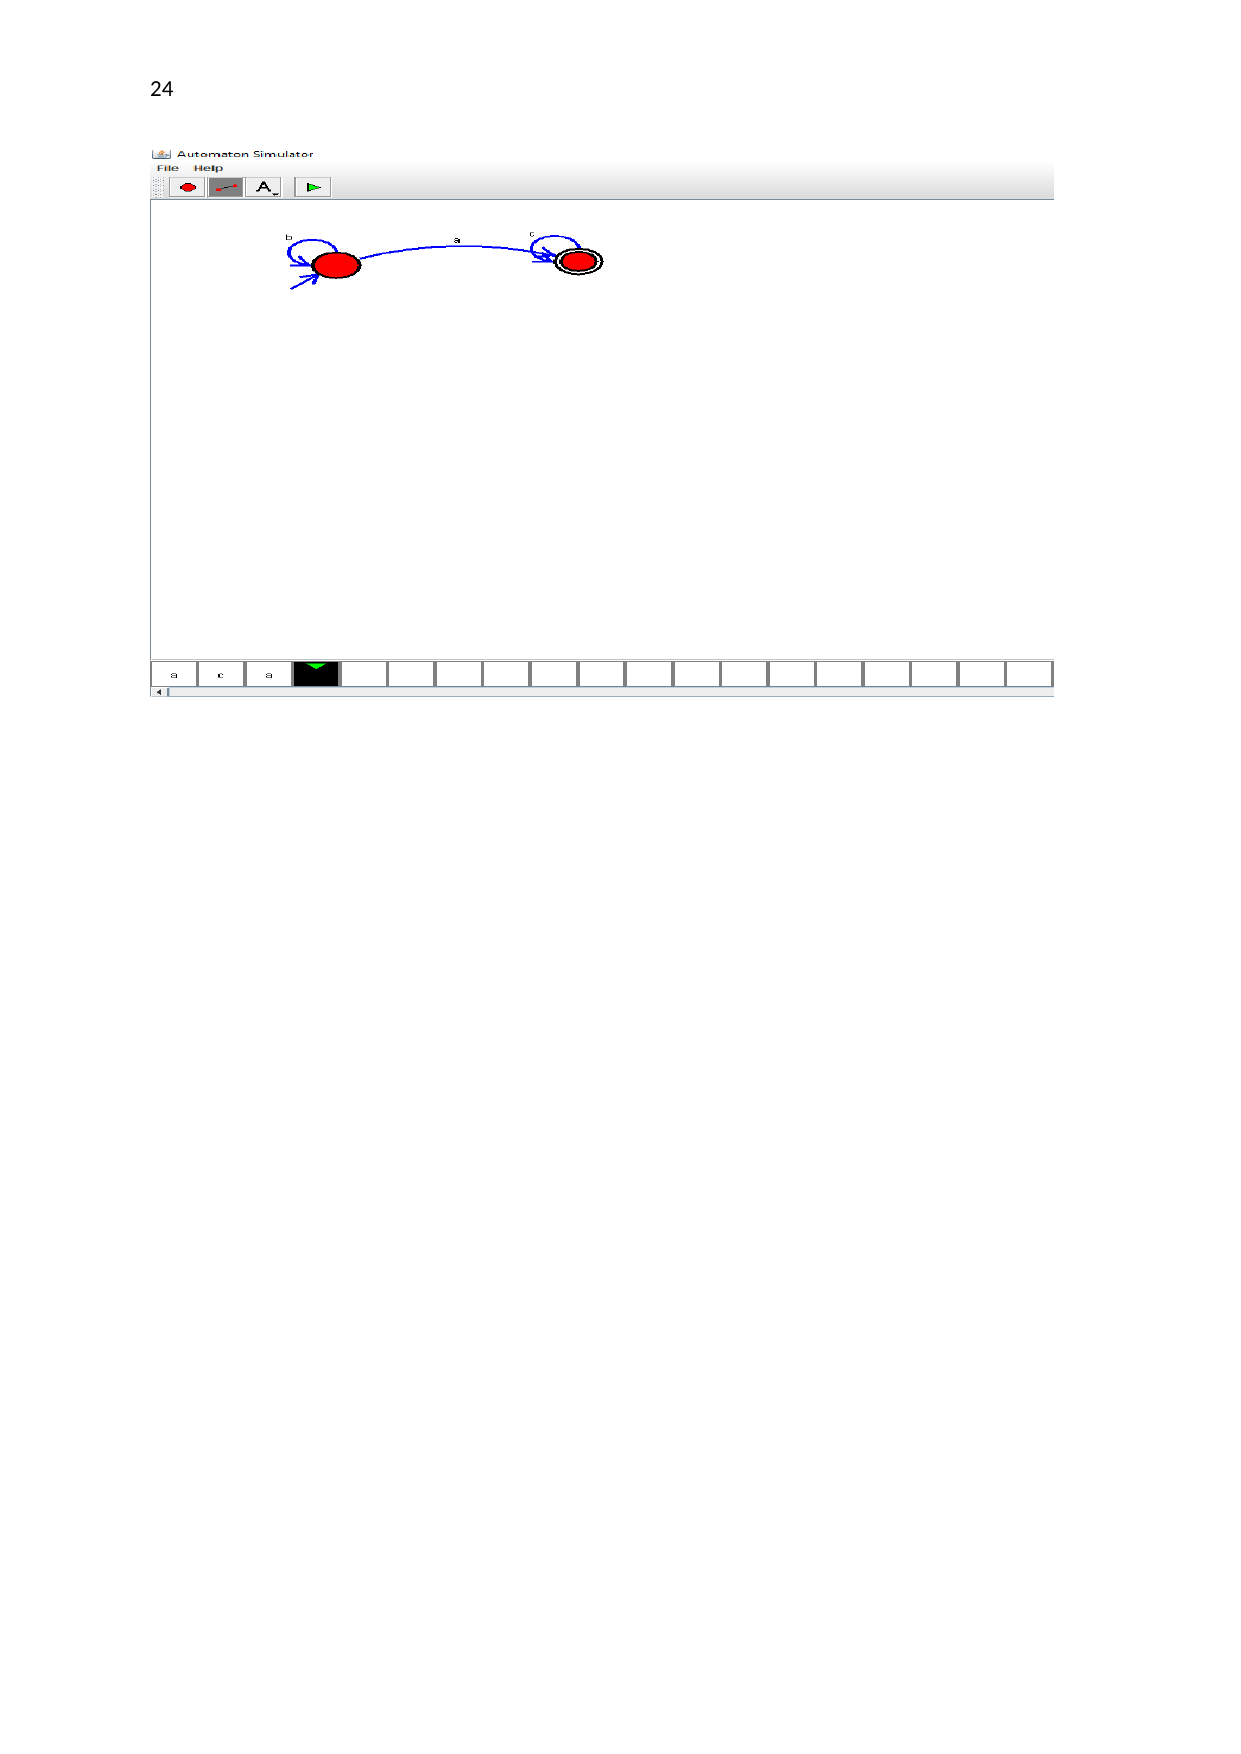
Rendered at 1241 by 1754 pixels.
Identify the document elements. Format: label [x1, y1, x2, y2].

picture [150, 150, 1054, 697]
